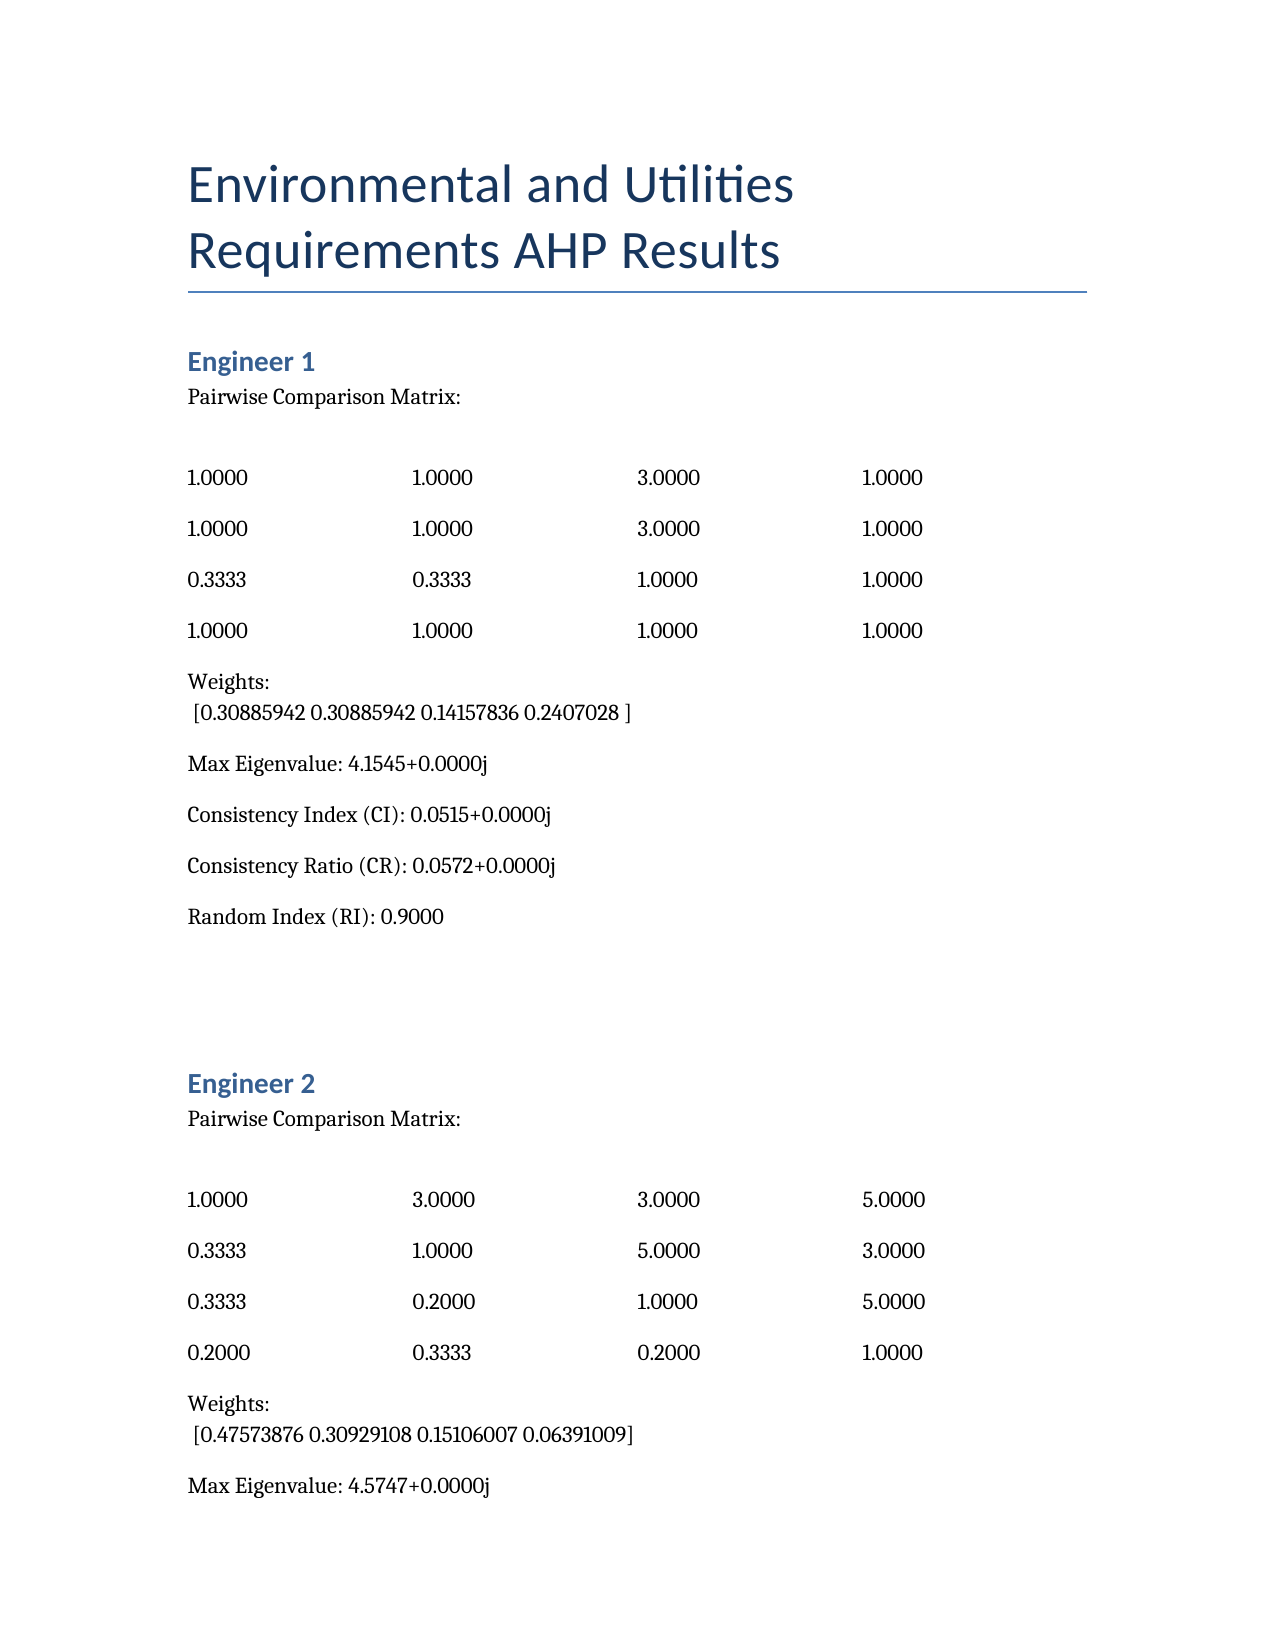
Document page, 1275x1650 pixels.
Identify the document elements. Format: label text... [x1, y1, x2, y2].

text Random Index (RI): 0.9000 [187, 903, 1087, 930]
table_header 5.0000 [851, 1187, 1076, 1238]
table_header 1.0000 [176, 465, 401, 516]
table_cell 1.0000 [851, 618, 1076, 669]
text Max Eigenvalue: 4.5747+0.0000j [187, 1472, 1087, 1499]
table_cell 1.0000 [851, 1340, 1076, 1391]
text Pairwise Comparison Matrix: [187, 384, 1087, 440]
table_cell 1.0000 [626, 1289, 851, 1340]
subtitle Engineer 1 [187, 343, 1087, 378]
text Max Eigenvalue: 4.1545+0.0000j [187, 750, 1087, 777]
text Pairwise Comparison Matrix: [187, 1106, 1087, 1162]
table_cell 3.0000 [626, 516, 851, 567]
text Consistency Index (CI): 0.0515+0.0000j [187, 801, 1087, 828]
table_cell 1.0000 [626, 618, 851, 669]
table_cell 0.3333 [176, 1238, 401, 1289]
table_cell 1.0000 [626, 567, 851, 618]
subtitle Engineer 2 [187, 1065, 1087, 1101]
table_cell 1.0000 [401, 516, 626, 567]
table_header 1.0000 [176, 1187, 401, 1238]
table_cell 1.0000 [176, 618, 401, 669]
table_cell 1.0000 [851, 567, 1076, 618]
table_cell 1.0000 [401, 1238, 626, 1289]
table_cell 1.0000 [176, 516, 401, 567]
table_cell 0.3333 [176, 1289, 401, 1340]
title Environmental and Utilities Requirements AHP Results [187, 150, 1087, 293]
table_header 1.0000 [851, 465, 1076, 516]
table_cell 1.0000 [401, 618, 626, 669]
table_header 1.0000 [401, 465, 626, 516]
table_cell 0.2000 [176, 1340, 401, 1391]
table_cell 0.2000 [626, 1340, 851, 1391]
table_cell 5.0000 [626, 1238, 851, 1289]
table_cell 0.3333 [401, 1340, 626, 1391]
table_cell 0.3333 [401, 567, 626, 618]
table_cell 3.0000 [851, 1238, 1076, 1289]
table_header 3.0000 [626, 465, 851, 516]
text Consistency Ratio (CR): 0.0572+0.0000j [187, 852, 1087, 879]
table_cell 1.0000 [851, 516, 1076, 567]
text Weights: [0.47573876 0.30929108 0.15106007 0.06391009] [187, 1391, 1087, 1448]
text Weights: [0.30885942 0.30885942 0.14157836 0.2407028 ] [187, 669, 1087, 726]
table_header 3.0000 [626, 1187, 851, 1238]
table_cell 5.0000 [851, 1289, 1076, 1340]
table_cell 0.2000 [401, 1289, 626, 1340]
table_header 3.0000 [401, 1187, 626, 1238]
table_cell 0.3333 [176, 567, 401, 618]
